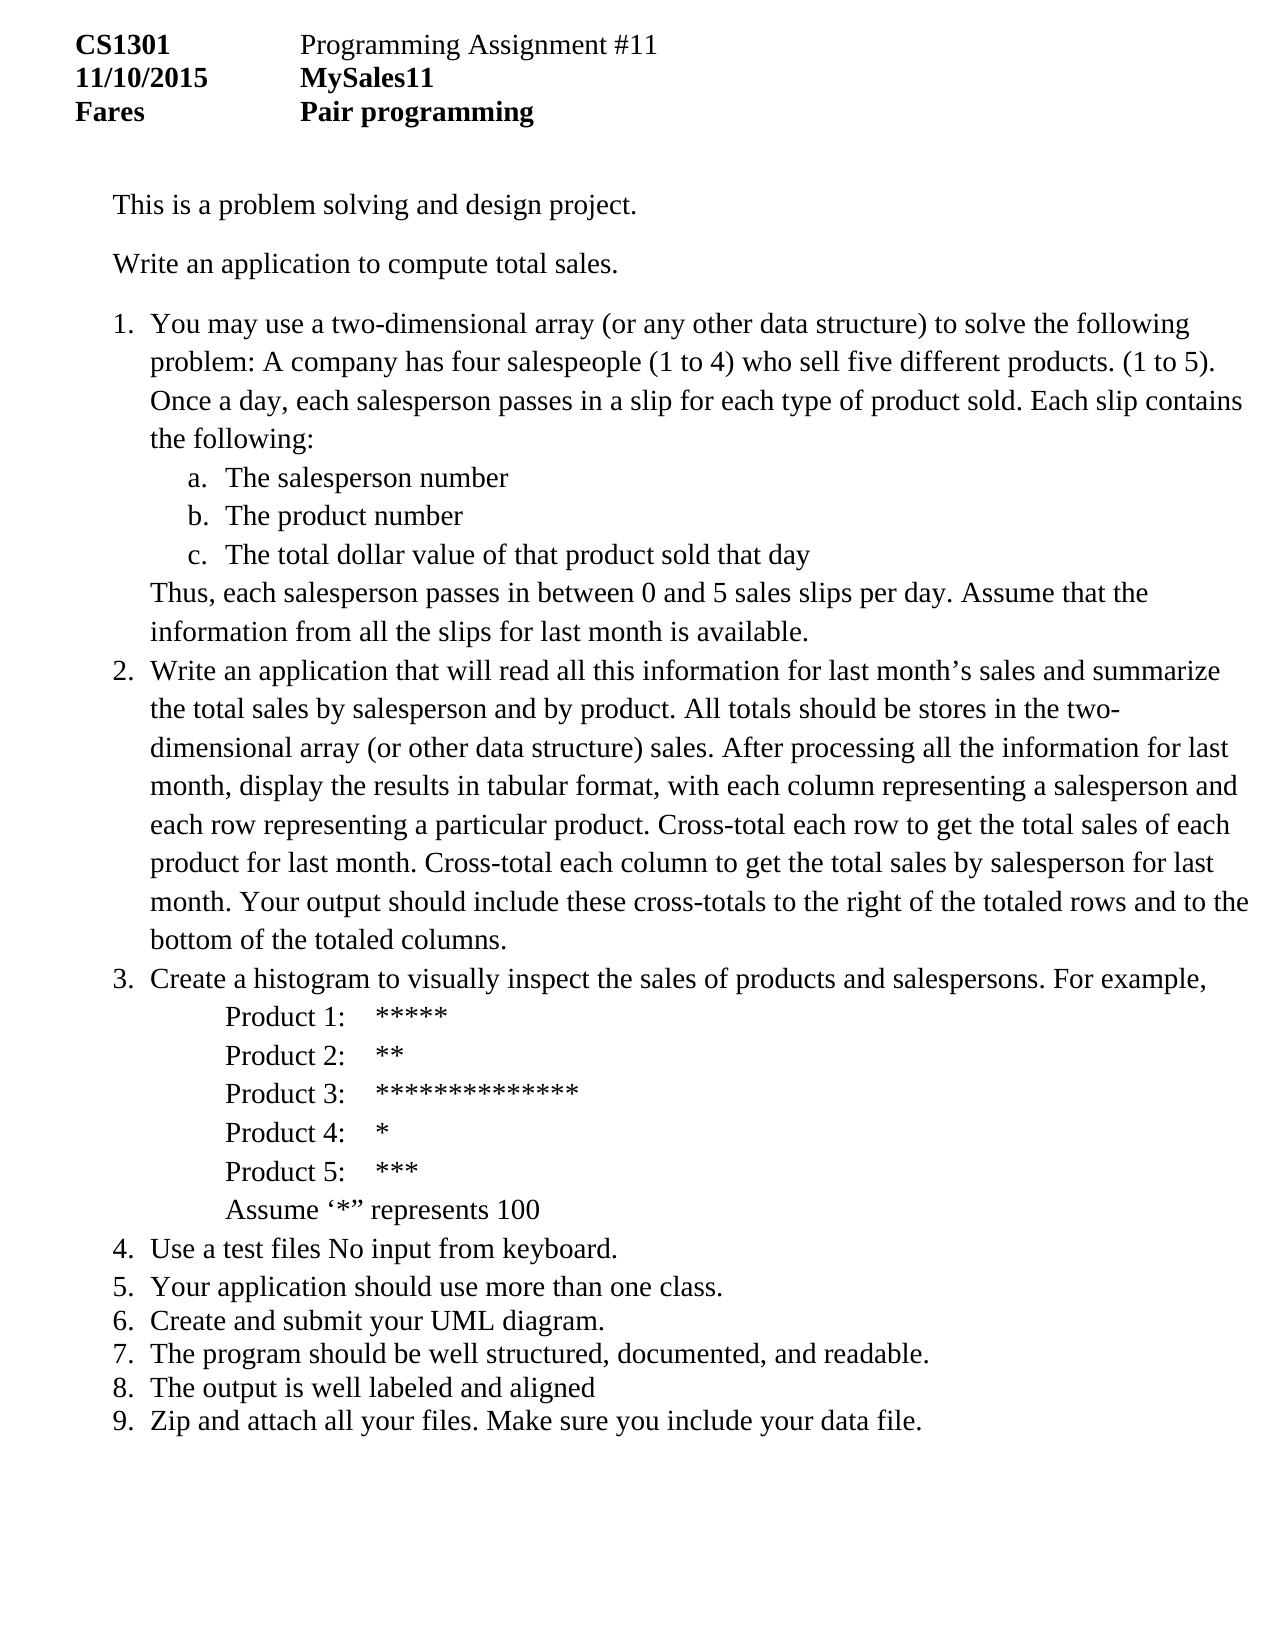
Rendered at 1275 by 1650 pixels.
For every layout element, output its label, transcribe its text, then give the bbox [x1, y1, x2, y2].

list You may use a two-dimensional array (or any other data structure) to solve the following problem: A company has four salespeople (1 to 4) who sell five different products. (1 to 5). Once a day, each salesperson passes in a slip for each type of product sold. Each slip contains the following: [112, 306, 1249, 455]
list The program should be well structured, documented, and readable. [112, 1336, 1249, 1370]
list The product number [187, 498, 1249, 532]
list Product 1: ***** [225, 999, 1249, 1033]
list Product 5: *** [225, 1154, 1249, 1187]
list The output is well labeled and aligned [112, 1370, 1249, 1403]
list Your application should use more than one class. [112, 1269, 1249, 1303]
list Product 2: ** [225, 1038, 1249, 1072]
text CS1301 Programming Assignment #11 [75, 27, 1249, 61]
list The total dollar value of that product sold that day [187, 537, 1249, 571]
list Zip and attach all your files. Make sure you include your data file. [112, 1403, 1249, 1437]
text This is a problem solving and design project. [75, 187, 1249, 221]
list Product 3: ************** [225, 1077, 1249, 1110]
text Fares Pair programming [75, 94, 1249, 128]
text 11/10/2015 MySales11 [75, 61, 1249, 94]
list Create a histogram to visually inspect the sales of products and salespersons. For example, [112, 961, 1249, 994]
list Use a test files No input from keyboard. [112, 1231, 1249, 1264]
list Product 4: * [225, 1115, 1249, 1149]
list Assume ‘*” represents 100 [225, 1192, 1249, 1226]
text Write an application to compute total sales. [75, 246, 1249, 280]
list The salesperson number [187, 460, 1249, 493]
list Thus, each salesperson passes in between 0 and 5 sales slips per day. Assume that the information from all the slips for last month is available. [150, 576, 1249, 648]
list Create and submit your UML diagram. [112, 1303, 1249, 1336]
list Write an application that will read all this information for last month’s sales and summarize the total sales by salesperson and by product. All totals should be stores in the two-dimensional array (or other data structure) sales. After processing all the information for last month, display the results in tabular format, with each column representing a salesperson and each row representing a particular product. Cross-total each row to get the total sales of each product for last month. Cross-total each column to get the total sales by salesperson for last month. Your output should include these cross-totals to the right of the totaled rows and to the bottom of the totaled columns. [112, 653, 1249, 956]
